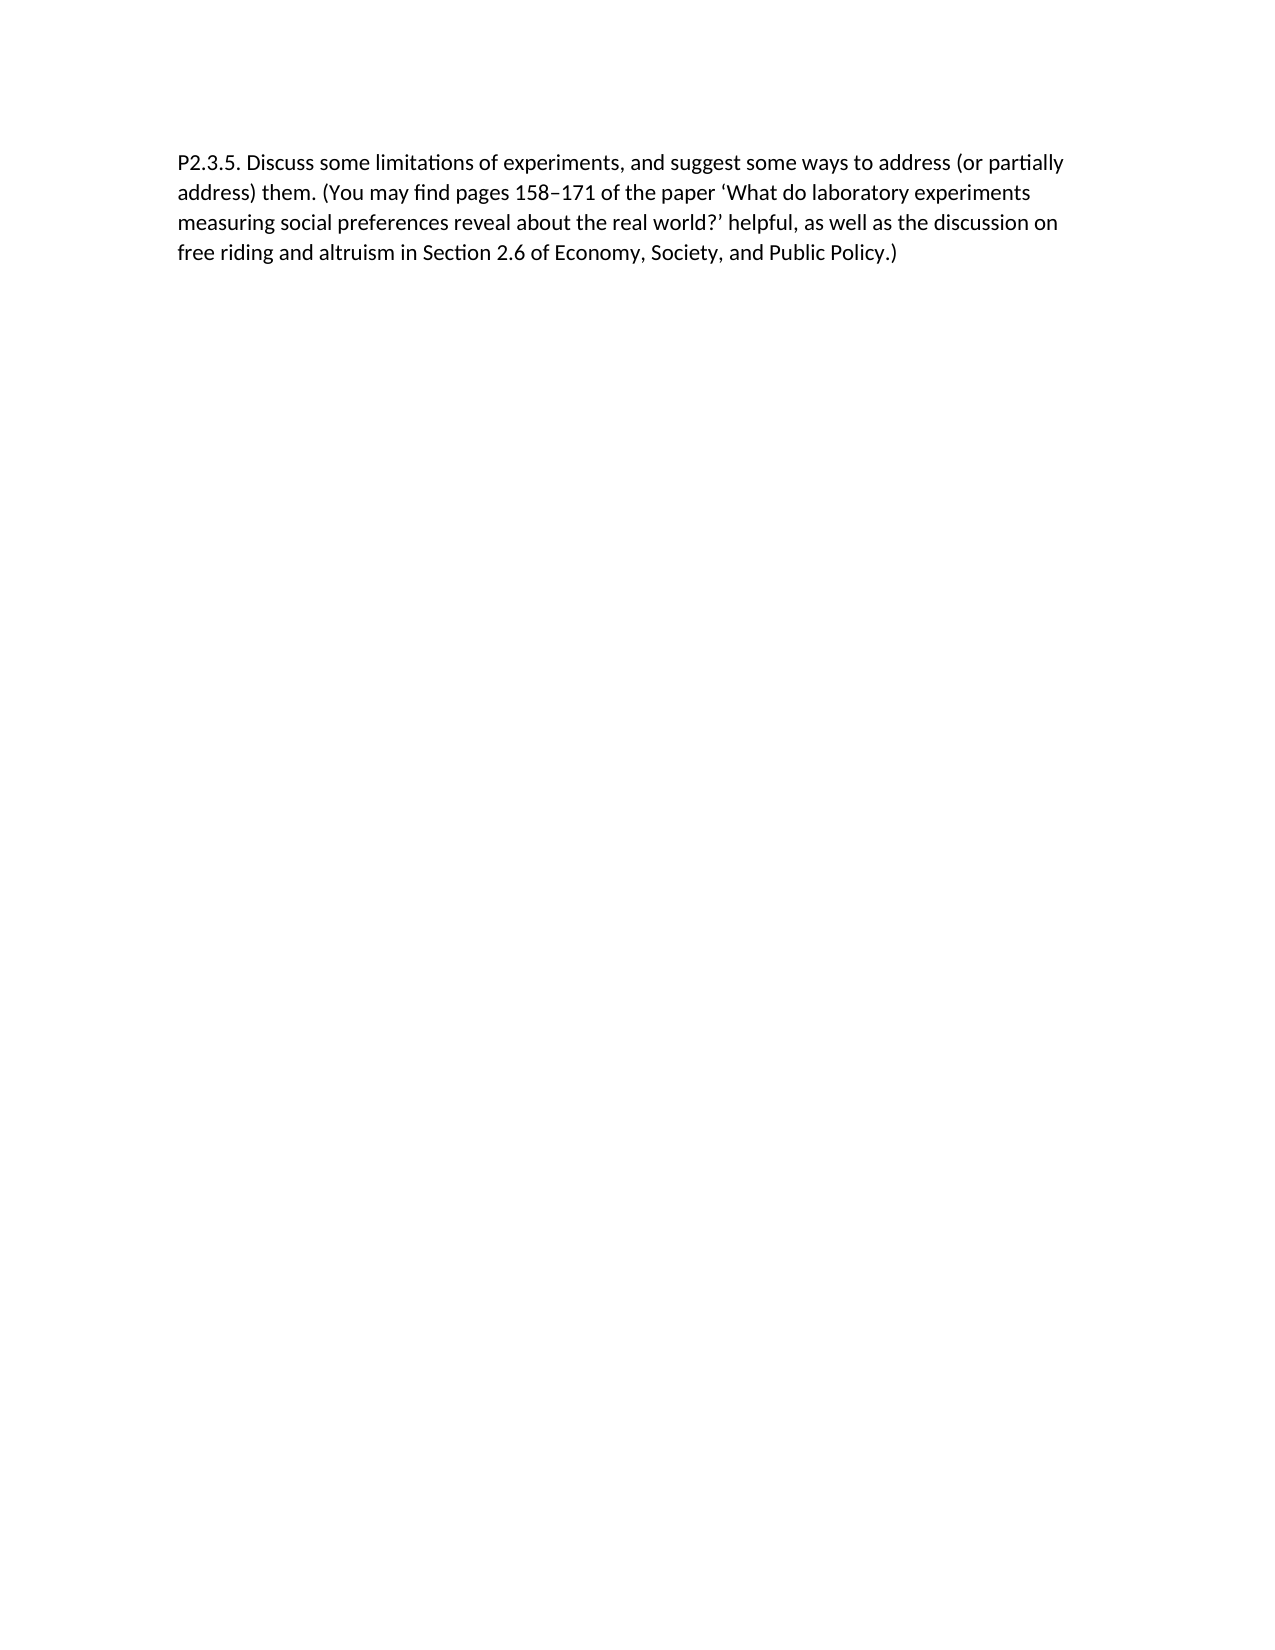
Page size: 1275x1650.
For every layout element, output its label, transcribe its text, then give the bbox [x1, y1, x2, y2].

text P2.3.5. Discuss some limitations of experiments, and suggest some ways to address (or partially address) them. (You may find pages 158–171 of the paper ‘What do laboratory experiments measuring social preferences reveal about the real world?’ helpful, as well as the discussion on free riding and altruism in Section 2.6 of Economy, Society, and Public Policy.) [177, 148, 1098, 266]
